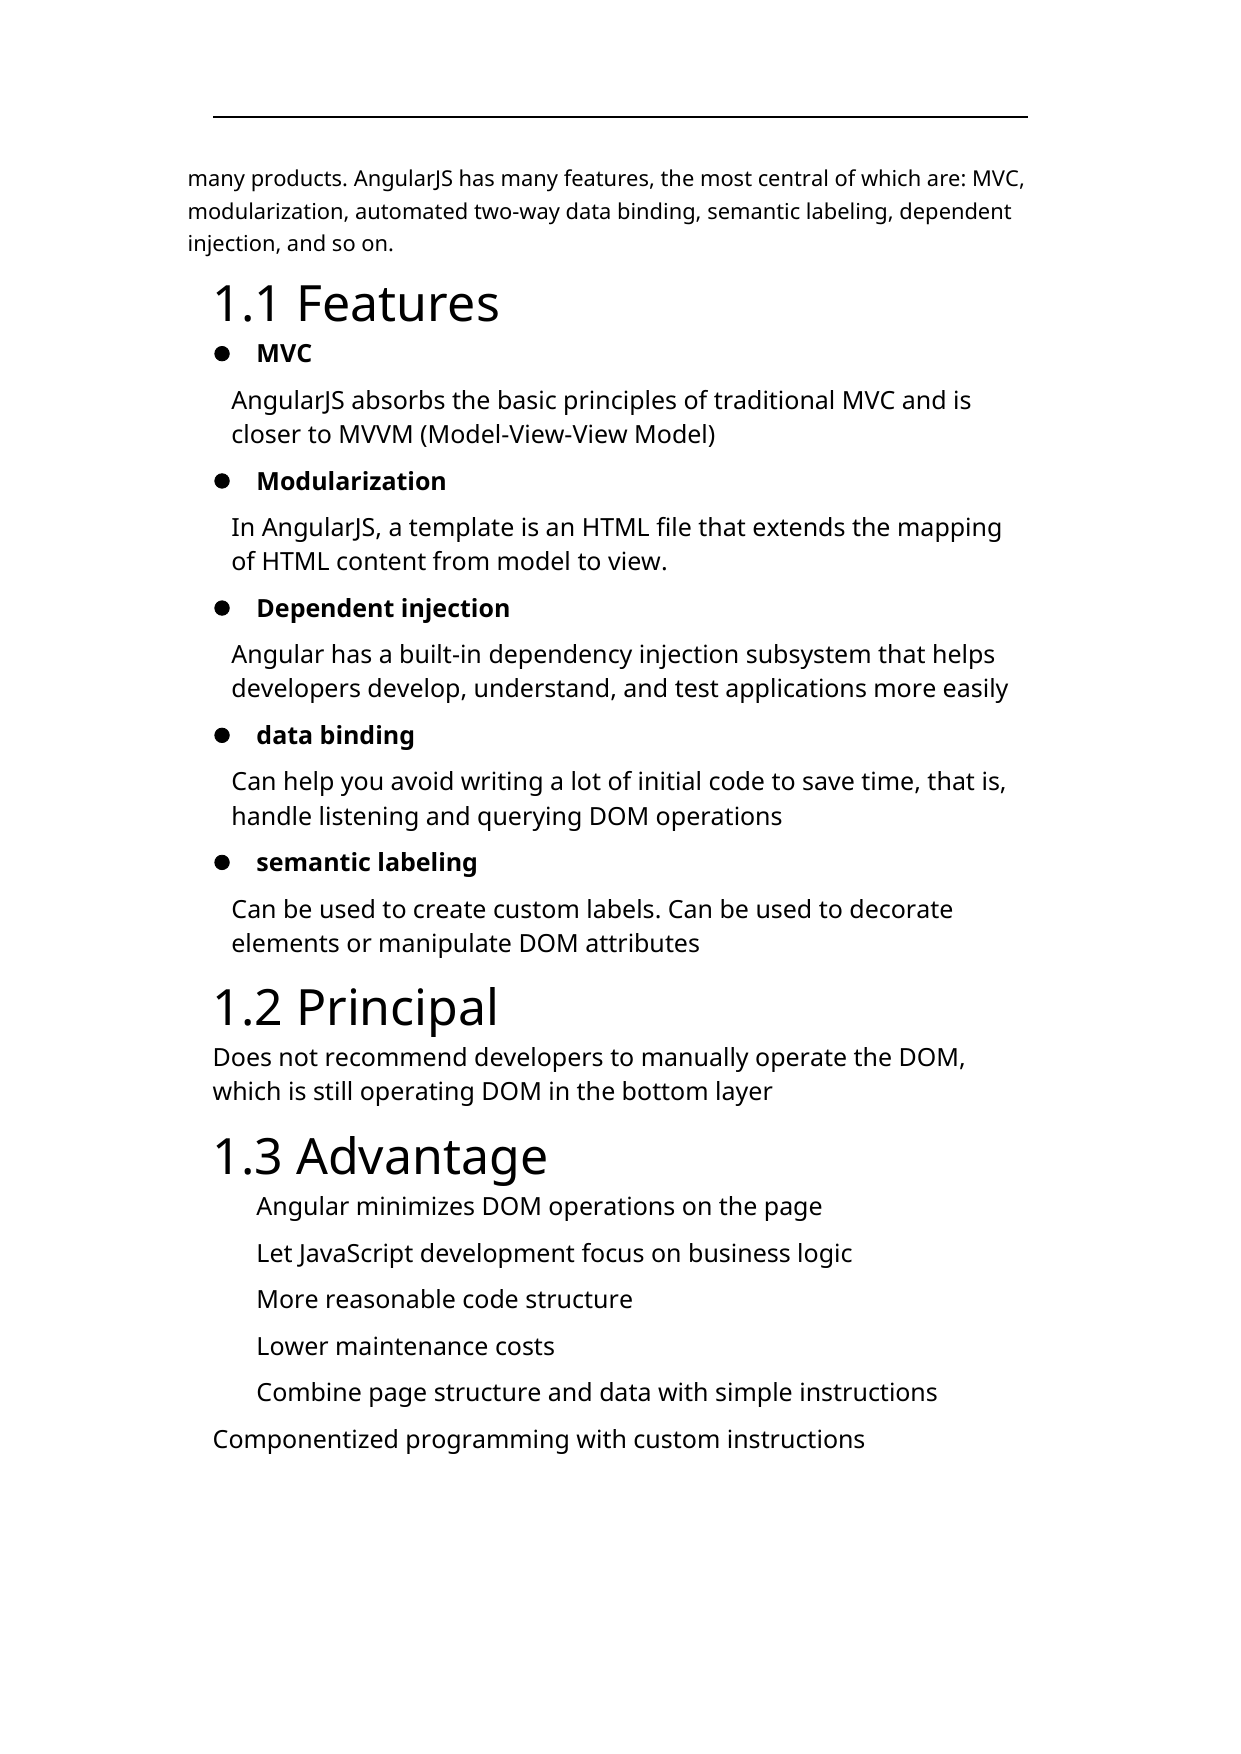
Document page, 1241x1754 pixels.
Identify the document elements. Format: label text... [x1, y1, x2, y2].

subtitle 1.2 Principal [212, 972, 1028, 1040]
list data binding [212, 717, 1028, 752]
list semantic labeling [212, 845, 1028, 879]
list Componentized programming with custom instructions [212, 1422, 1028, 1456]
list AngularJS absorbs the basic principles of traditional MVC and is closer to MVVM (Model-View-View Model) [231, 382, 1028, 451]
subtitle 1.1 Features [212, 268, 1028, 336]
text More reasonable code structure [212, 1282, 1028, 1316]
text Angular minimizes DOM operations on the page [212, 1189, 1028, 1223]
list Dependent injection [212, 590, 1028, 624]
list Angular has a built-in dependency injection subsystem that helps developers develop, understand, and test applications more easily [231, 637, 1028, 705]
list Modularization [212, 463, 1028, 497]
list In AngularJS, a template is an HTML file that extends the mapping of HTML content from model to view. [231, 510, 1028, 578]
list Does not recommend developers to manually operate the DOM, which is still operating DOM in the bottom layer [212, 1040, 1028, 1108]
list Can be used to create custom labels. Can be used to decorate elements or manipulate DOM attributes [231, 891, 1028, 959]
subtitle 1.3 Advantage [212, 1121, 1028, 1189]
text Combine page structure and data with simple instructions [212, 1375, 1028, 1409]
text Let JavaScript development focus on business logic [212, 1235, 1028, 1269]
list MVC [212, 336, 1028, 370]
list Can help you avoid writing a lot of initial code to save time, that is, handle listening and querying DOM operations [231, 764, 1028, 832]
text Lower maintenance costs [212, 1328, 1028, 1362]
